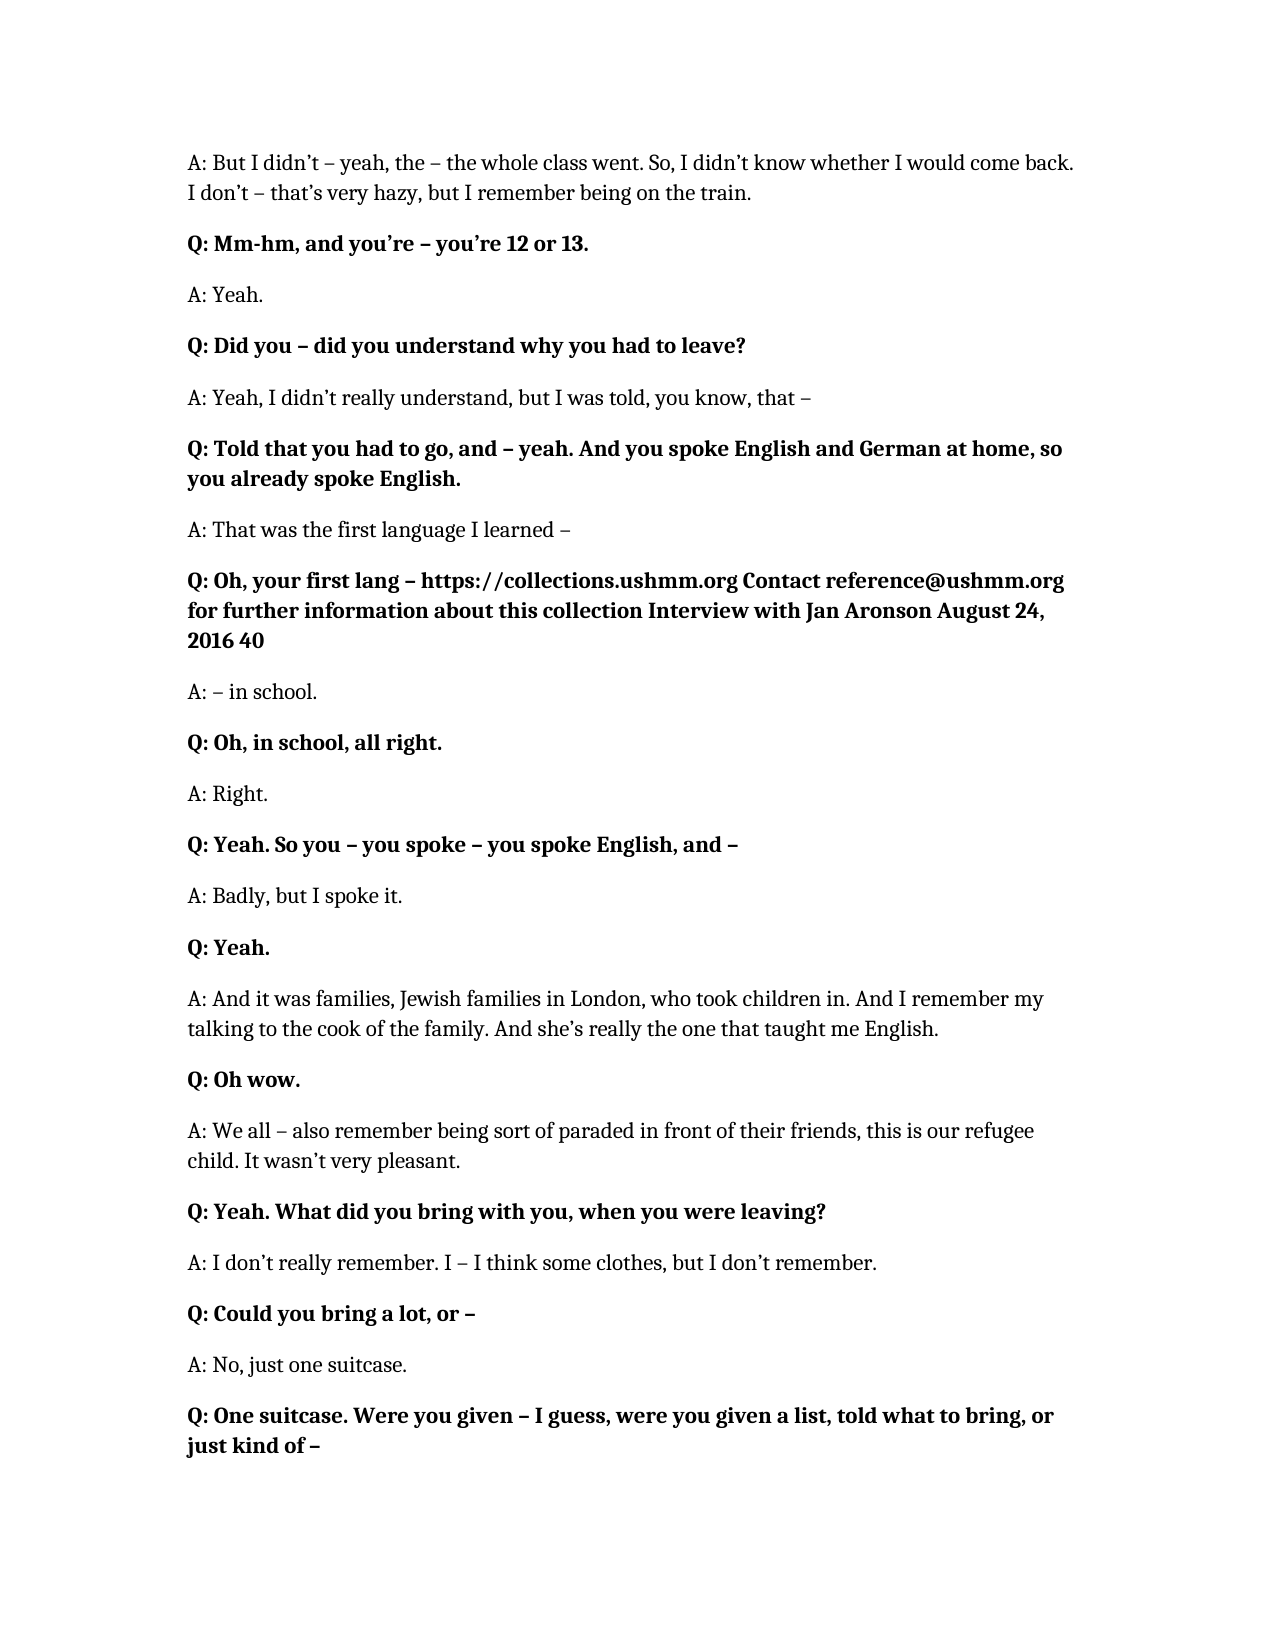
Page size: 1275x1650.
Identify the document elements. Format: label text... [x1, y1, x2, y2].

text A: – in school. [187, 679, 1087, 706]
text A: That was the first language I learned – [187, 517, 1087, 543]
text A: Yeah. [187, 282, 1087, 309]
text Q: Could you bring a lot, or – [187, 1301, 1087, 1327]
text Q: Oh, in school, all right. [187, 730, 1087, 757]
text Q: Oh, your first lang – https://collections.ushmm.org Contact reference@ushmm.org for further information about this collection Interview with Jan Aronson August 24, 2016 40 [187, 568, 1087, 654]
text Q: Oh wow. [187, 1067, 1087, 1093]
text A: Yeah, I didn’t really understand, but I was told, you know, that – [187, 384, 1087, 411]
text A: No, just one suitcase. [187, 1352, 1087, 1378]
text A: We all – also remember being sort of paraded in front of their friends, this is our refugee child. It wasn’t very pleasant. [187, 1118, 1087, 1174]
text Q: Did you – did you understand why you had to leave? [187, 333, 1087, 360]
text A: I don’t really remember. I – I think some clothes, but I don’t remember. [187, 1250, 1087, 1276]
text Q: Yeah. [187, 934, 1087, 961]
text A: Right. [187, 781, 1087, 808]
text A: Badly, but I spoke it. [187, 883, 1087, 910]
text Q: Yeah. So you – you spoke – you spoke English, and – [187, 832, 1087, 859]
text Q: Yeah. What did you bring with you, when you were leaving? [187, 1199, 1087, 1225]
text Q: Told that you had to go, and – yeah. And you spoke English and German at home, so you already spoke English. [187, 435, 1087, 492]
text Q: Mm-hm, and you’re – you’re 12 or 13. [187, 231, 1087, 258]
text A: But I didn’t – yeah, the – the whole class went. So, I didn’t know whether I would come back. I don’t – that’s very hazy, but I remember being on the train. [187, 150, 1087, 207]
text A: And it was families, Jewish families in London, who took children in. And I remember my talking to the cook of the family. And she’s really the one that taught me English. [187, 985, 1087, 1042]
text Q: One suitcase. Were you given – I guess, were you given a list, told what to bring, or just kind of – [187, 1403, 1087, 1460]
